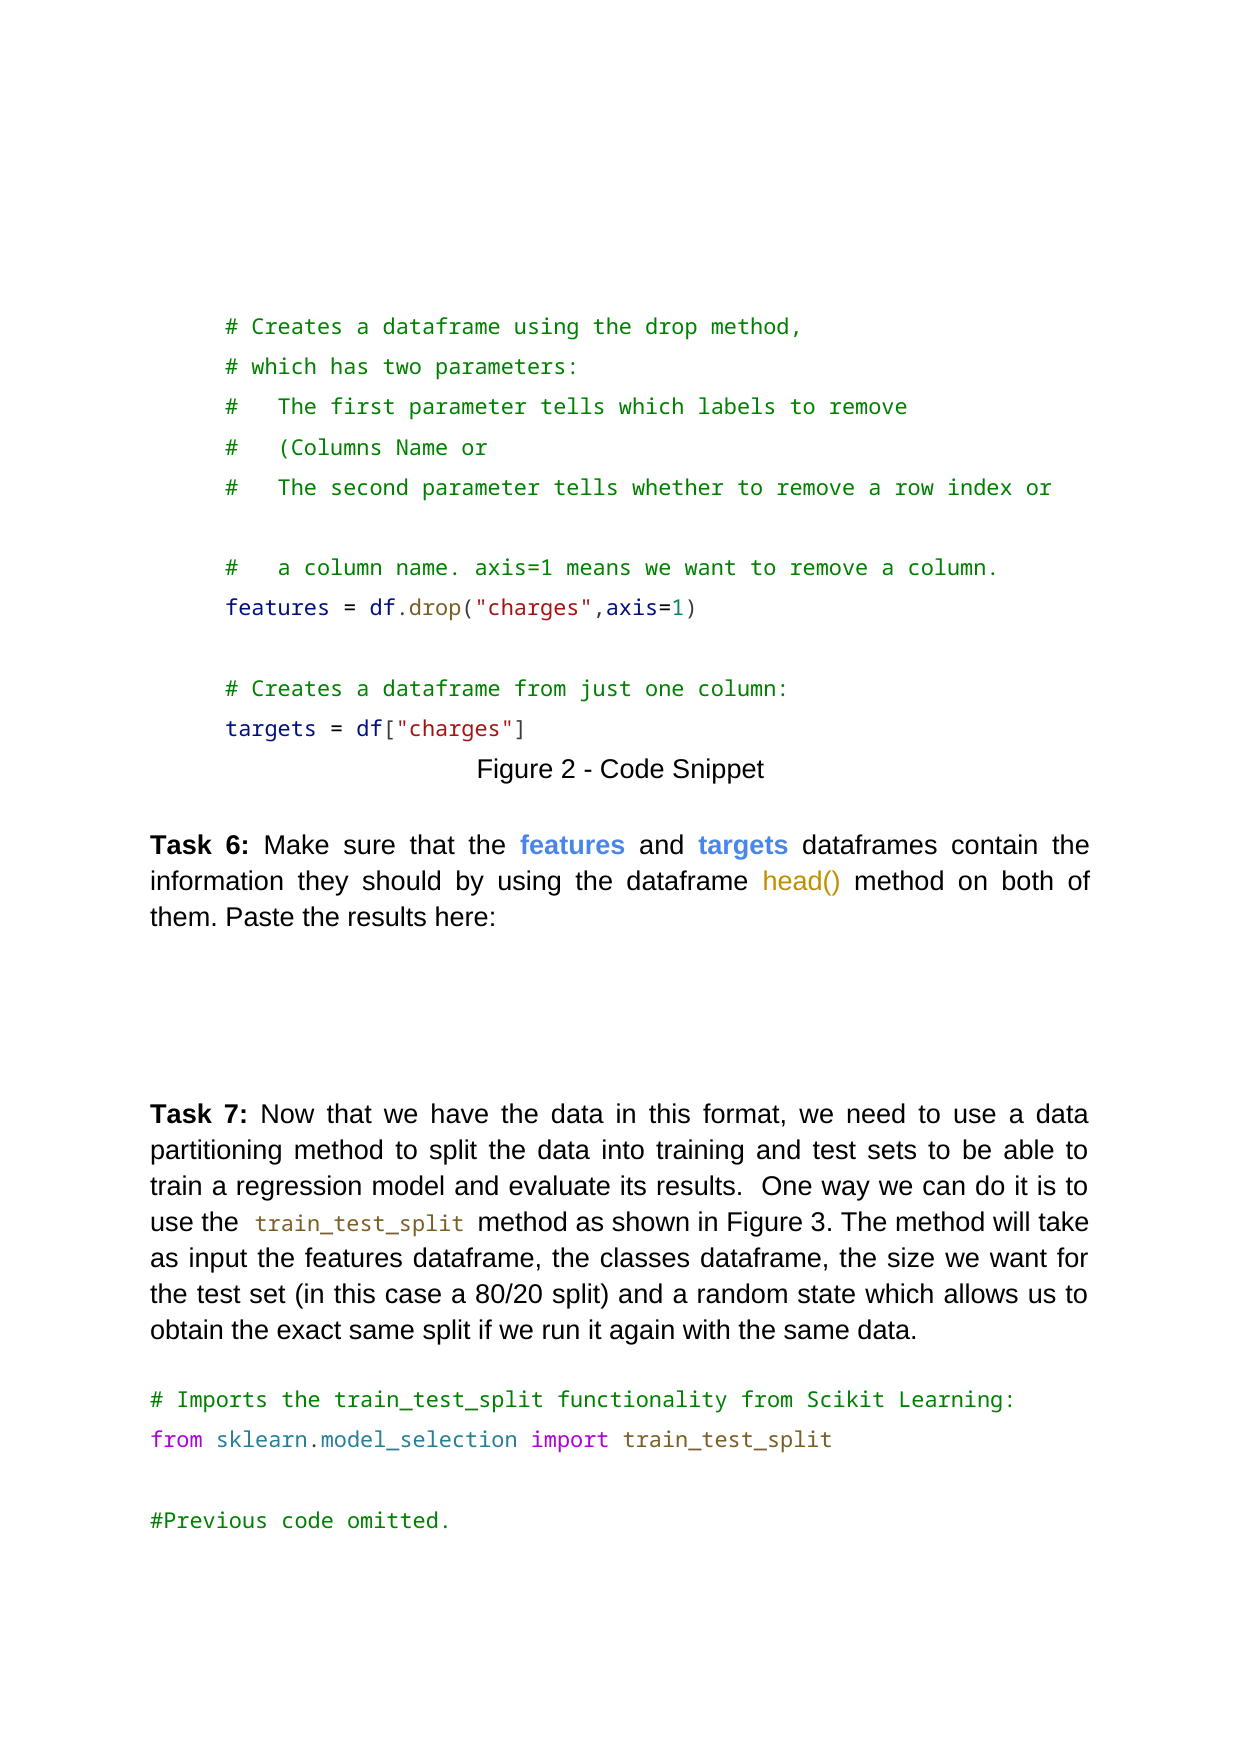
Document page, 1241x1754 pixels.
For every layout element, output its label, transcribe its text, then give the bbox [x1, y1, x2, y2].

text #Previous code omitted. [150, 1505, 1090, 1534]
text # The first parameter tells which labels to remove [225, 391, 1090, 421]
text # which has two parameters: [225, 351, 1090, 381]
text # Imports the train_test_split functionality from Scikit Learning: [150, 1384, 1090, 1414]
text # a column name. axis=1 means we want to remove a column. [225, 552, 1090, 582]
text Task 6: Make sure that the features and targets dataframes contain the information they should by using the dataframe head() method on both of them. Paste the results here: [150, 829, 1090, 932]
text # (Columns Name or [225, 431, 1090, 461]
text # Creates a dataframe from just one column: [225, 673, 1090, 702]
text # The second parameter tells whether to remove a row index or [225, 472, 1090, 542]
text Figure 2 - Code Snippet [150, 753, 1090, 784]
text features = df.drop("charges",axis=1) [225, 592, 1090, 622]
text # Creates a dataframe using the drop method, [225, 311, 1090, 341]
text Task 7: Now that we have the data in this format, we need to use a data partitioning method to split the data into training and test sets to be able to train a regression model and evaluate its results. One way we can do it is to use the train_test_split method as shown in Figure 3. The method will take as input the features dataframe, the classes dataframe, the size we want for the test set (in this case a 80/20 split) and a random state which allows us to obtain the exact same split if we run it again with the same data. [150, 1098, 1090, 1345]
text targets = df["charges"] [225, 713, 1090, 743]
text from sklearn.model_selection import train_test_split [150, 1424, 1090, 1454]
